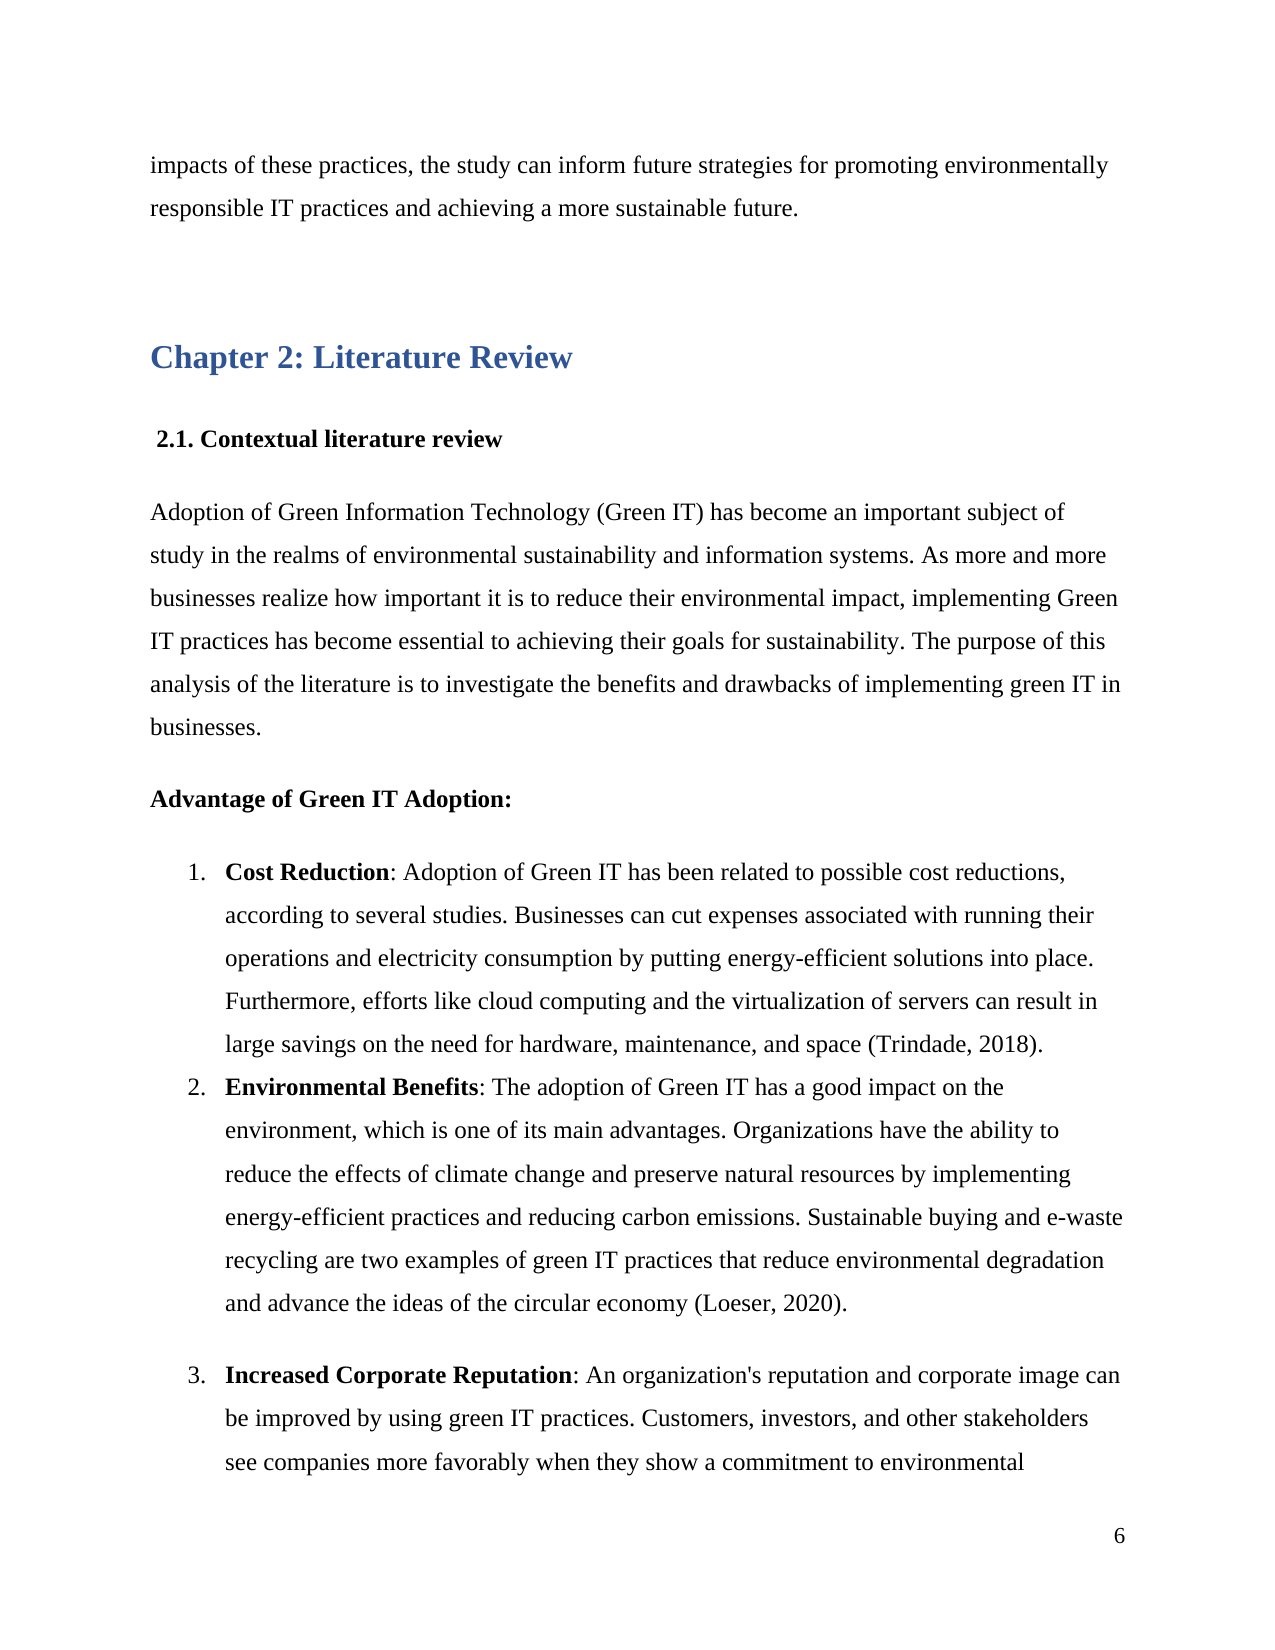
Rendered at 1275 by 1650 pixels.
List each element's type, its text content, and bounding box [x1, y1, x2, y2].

list Cost Reduction: Adoption of Green IT has been related to possible cost reductions, according to several studies. Businesses can cut expenses associated with running their operations and electricity consumption by putting energy-efficient solutions into place. Furthermore, efforts like cloud computing and the virtualization of servers can result in large savings on the need for hardware, maintenance, and space. [187, 857, 1125, 1058]
text impacts of these practices, the study can inform future strategies for promoting environmentally responsible IT practices and achieving a more sustainable future. [150, 150, 1125, 222]
text Advantage of Green IT Adoption: [150, 784, 1125, 813]
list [187, 1360, 1125, 1475]
subtitle Chapter 2: Literature Review [150, 338, 1125, 376]
text 2.1. Contextual literature review [150, 424, 1125, 453]
list Environmental Benefits: The adoption of Green IT has a good impact on the environment, which is one of its main advantages. Organizations have the ability to reduce the effects of climate change and preserve natural resources by implementing energy-efficient practices and reducing carbon emissions. Sustainable buying and e-waste recycling are two examples of green IT practices that reduce environmental degradation and advance the ideas of the circular economy. [187, 1072, 1125, 1317]
text Adoption of Green Information Technology (Green IT) has become an important subject of study in the realms of environmental sustainability and information systems. As more and more businesses realize how important it is to reduce their environmental impact, implementing Green IT practices has become essential to achieving their goals for sustainability. The purpose of this analysis of the literature is to investigate the benefits and drawbacks of implementing green IT in businesses. [150, 497, 1125, 741]
